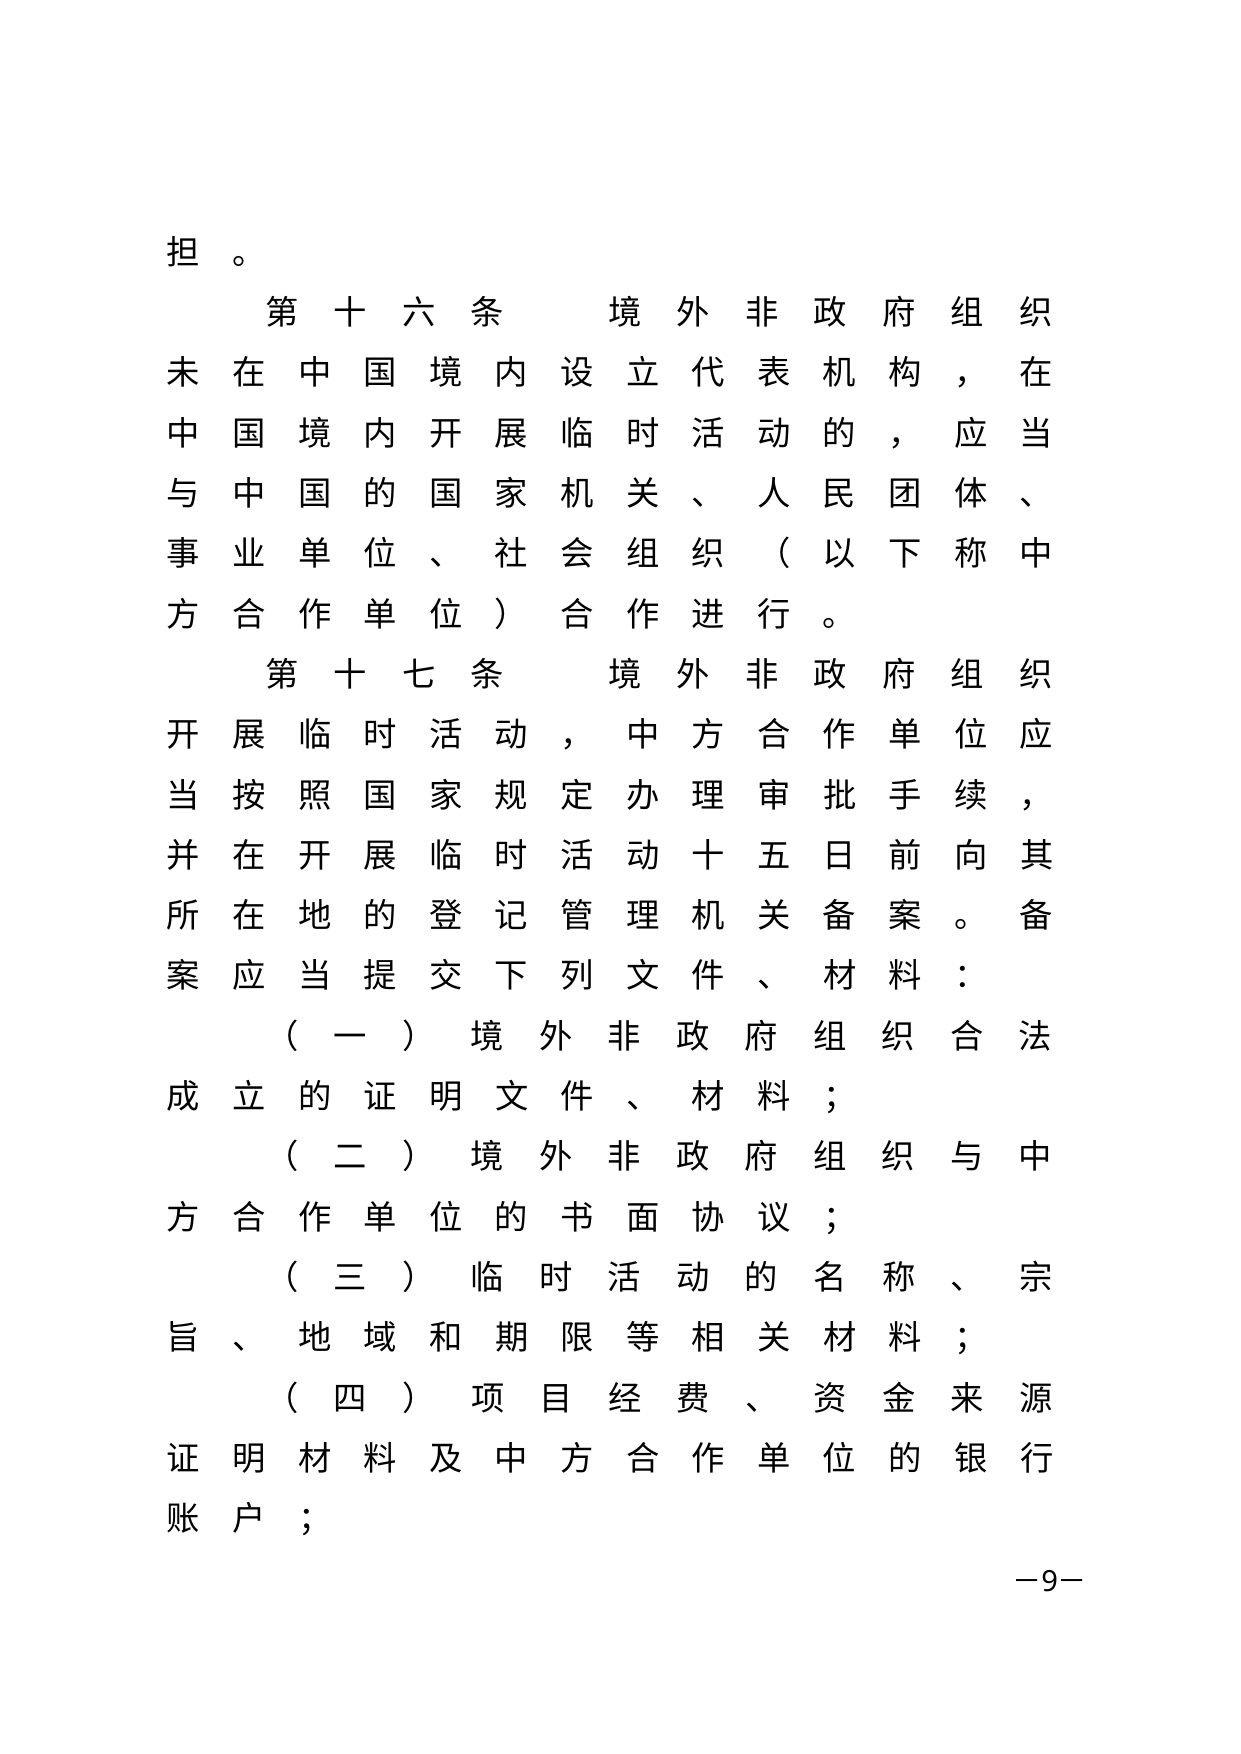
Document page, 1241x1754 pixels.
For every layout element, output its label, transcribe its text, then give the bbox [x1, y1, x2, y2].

text 境外非政府组织代表机构注销登记后，设立该代表机构的境外非政府组织应当妥善办理善后事宜。境外非政府组织代表机构不具有法人资格，涉及相关法律责任的，由该境外非政府组织承担。 [167, 219, 1085, 280]
text （四）项目经费、资金来源证明材料及中方合作单位的银行账户； [167, 1365, 1085, 1546]
text （一）境外非政府组织合法成立的证明文件、材料； [167, 1003, 1085, 1124]
text （二）境外非政府组织与中方合作单位的书面协议； [167, 1124, 1085, 1245]
text 第十六条 境外非政府组织未在中国境内设立代表机构，在中国境内开展临时活动的，应当与中国的国家机关、人民团体、事业单位、社会组织（以下称中方合作单位）合作进行。 [167, 280, 1085, 642]
text 第十七条 境外非政府组织开展临时活动，中方合作单位应当按照国家规定办理审批手续，并在开展临时活动十五日前向其所在地的登记管理机关备案。备案应当提交下列文件、材料： [167, 642, 1085, 1003]
text （三）临时活动的名称、宗旨、地域和期限等相关材料； [167, 1245, 1085, 1365]
